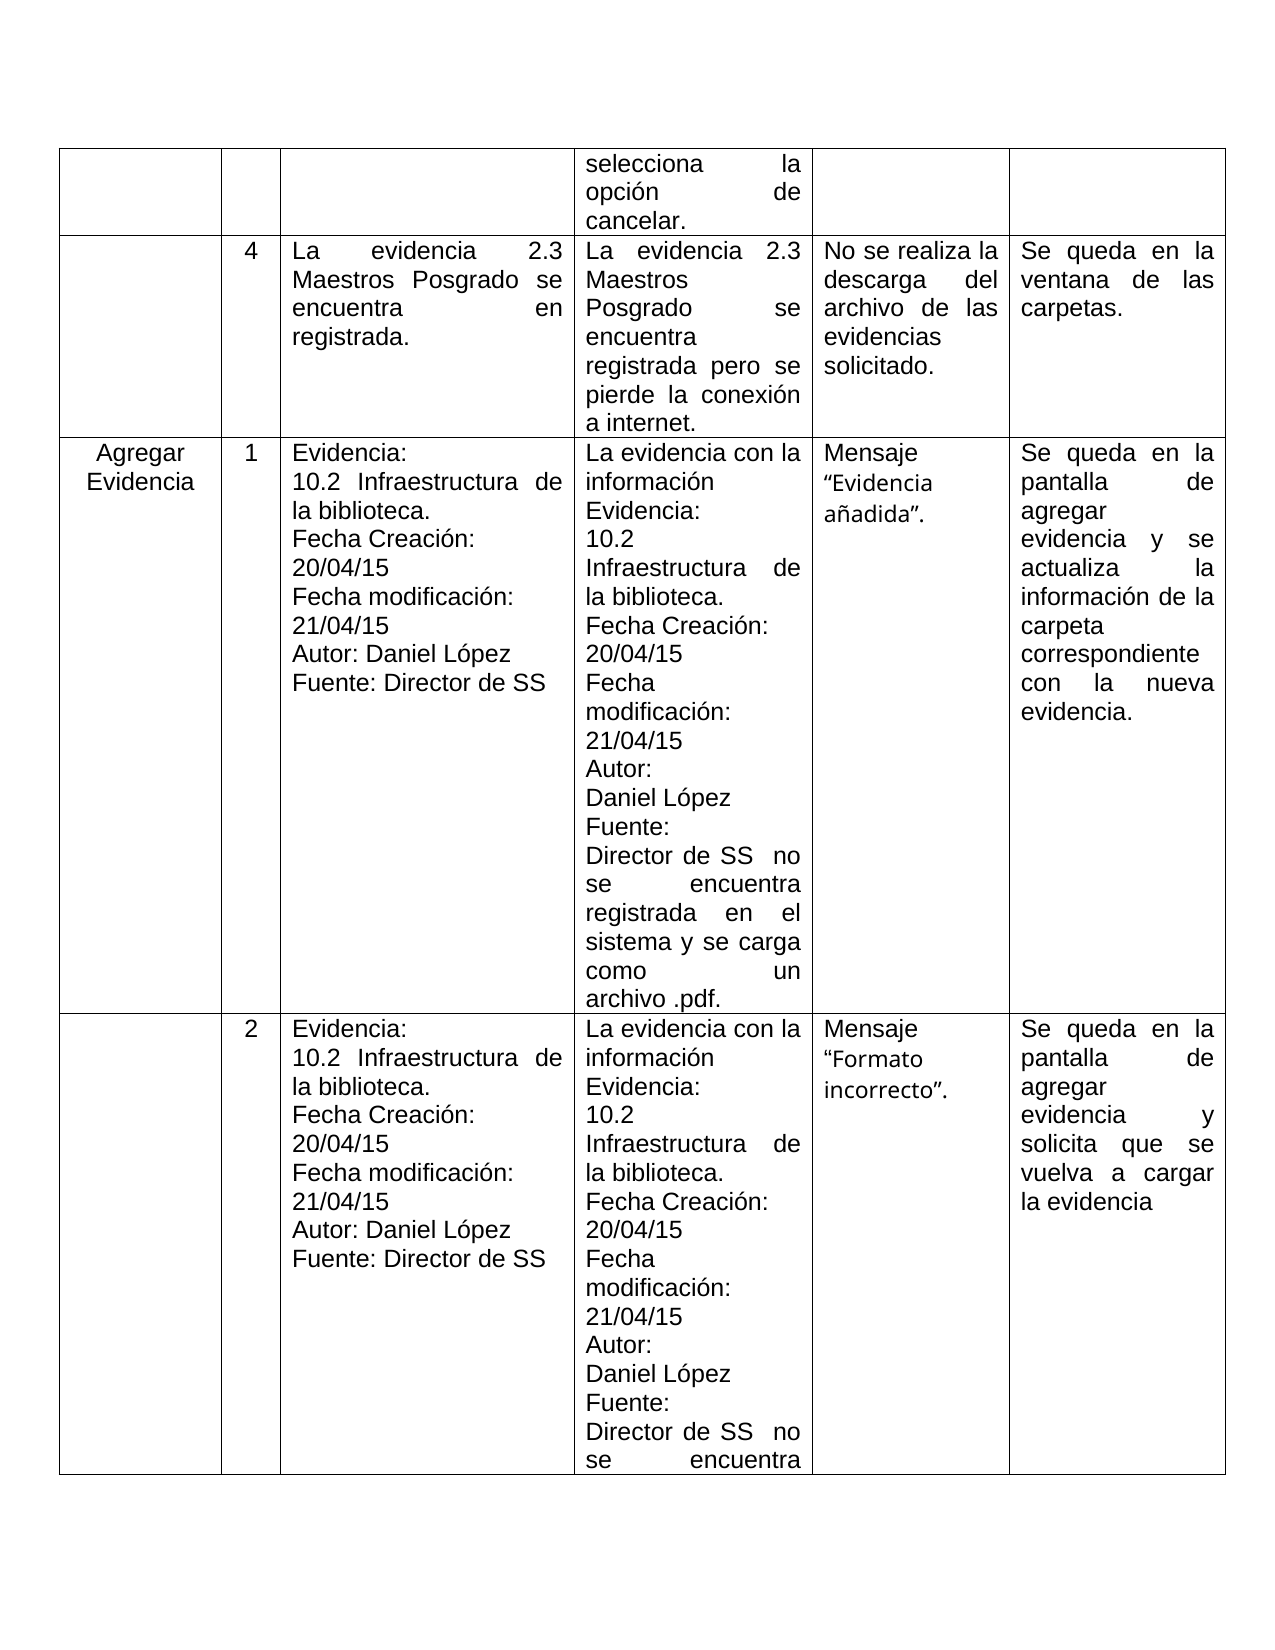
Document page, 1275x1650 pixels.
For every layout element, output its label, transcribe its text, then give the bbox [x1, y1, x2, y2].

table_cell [813, 149, 1009, 235]
table_cell 1 [222, 438, 280, 1013]
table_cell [813, 1014, 1009, 1474]
table_cell [60, 149, 221, 235]
table_cell Evidencia: 10.2 Infraestructura de la biblioteca. Fecha Creación: 20/04/15 Fecha modificación: 21/04/15 Autor: Daniel López Fuente: Director de SS [281, 438, 574, 1013]
table_cell Agregar Evidencia [60, 438, 221, 1013]
table_cell [60, 236, 221, 437]
table_cell La evidencia con la información Evidencia: 10.2 Infraestructura de la biblioteca. Fecha Creación: 20/04/15 Fecha modificación: 21/04/15 Autor: Daniel López Fuente: Director de SS no se encuentra registrada en el sistema y se carga como un archivo .pdf. [575, 438, 812, 1013]
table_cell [575, 149, 812, 235]
table_cell La evidencia 2.3 Maestros Posgrado se encuentra registrada pero se pierde la conexión a internet. [575, 236, 812, 437]
table_cell Se queda en la pantalla de agregar evidencia y se actualiza la información de la carpeta correspondiente con la nueva evidencia. [1010, 438, 1225, 1013]
table_cell 4 [222, 236, 280, 437]
table_cell 2 [222, 1014, 280, 1474]
table_cell Mensaje “Evidencia añadida”. [813, 438, 1009, 1013]
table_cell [281, 1014, 574, 1474]
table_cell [1010, 1014, 1225, 1474]
table_cell No se realiza la descarga del archivo de las evidencias solicitado. [813, 236, 1009, 437]
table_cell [281, 149, 574, 235]
table_cell Se queda en la ventana de las carpetas. [1010, 236, 1225, 437]
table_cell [1010, 149, 1225, 235]
table_cell 3 [222, 149, 280, 235]
table_cell [60, 1014, 221, 1474]
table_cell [575, 1014, 812, 1474]
table_cell La evidencia 2.3 Maestros Posgrado se encuentra en registrada. [281, 236, 574, 437]
